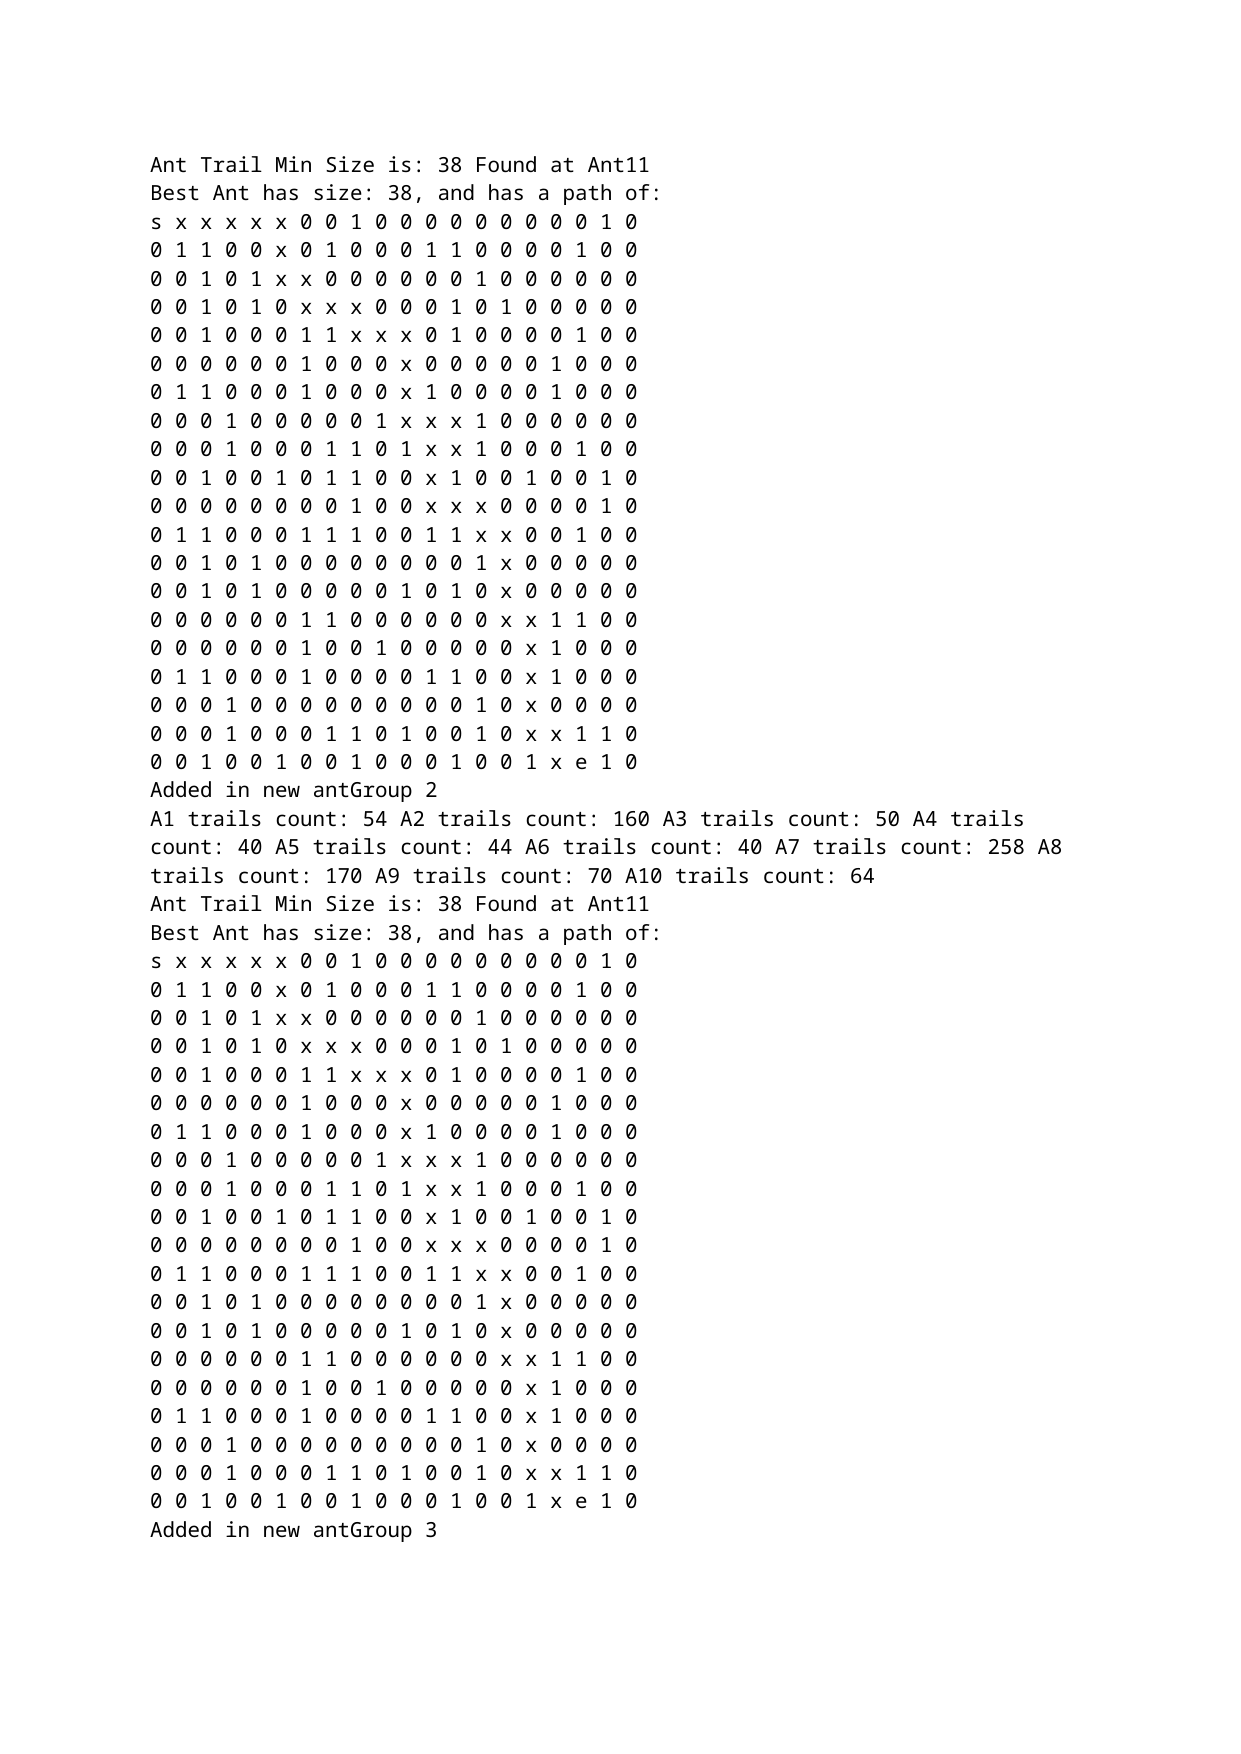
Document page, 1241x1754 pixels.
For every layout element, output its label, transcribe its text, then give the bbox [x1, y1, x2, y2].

text 0 0 1 0 0 1 0 1 1 0 0 x 1 0 0 1 0 0 1 0 [150, 463, 1090, 491]
text s x x x x x 0 0 1 0 0 0 0 0 0 0 0 0 1 0 [150, 207, 1090, 235]
text s x x x x x 0 0 1 0 0 0 0 0 0 0 0 0 1 0 [150, 946, 1090, 975]
text 0 0 0 0 0 0 1 0 0 1 0 0 0 0 0 x 1 0 0 0 [150, 1373, 1090, 1401]
text 0 0 0 1 0 0 0 1 1 0 1 x x 1 0 0 0 1 0 0 [150, 434, 1090, 463]
text A1 trails count: 54 A2 trails count: 160 A3 trails count: 50 A4 trails count: 40 A5 trails count: 44 A6 trails count: 40 A7 trails count: 258 A8 trails count: 170 A9 trails count: 70 A10 trails count: 64 [150, 804, 1090, 889]
text 0 0 0 1 0 0 0 1 1 0 1 0 0 1 0 x x 1 1 0 [150, 1458, 1090, 1487]
text 0 1 1 0 0 x 0 1 0 0 0 1 1 0 0 0 0 1 0 0 [150, 235, 1090, 264]
text 0 0 1 0 1 0 0 0 0 0 1 0 1 0 x 0 0 0 0 0 [150, 1316, 1090, 1344]
text 0 0 1 0 1 0 0 0 0 0 0 0 0 1 x 0 0 0 0 0 [150, 1287, 1090, 1316]
text 0 0 0 1 0 0 0 0 0 1 x x x 1 0 0 0 0 0 0 [150, 406, 1090, 434]
text 0 0 1 0 1 0 x x x 0 0 0 1 0 1 0 0 0 0 0 [150, 1032, 1090, 1060]
text 0 1 1 0 0 0 1 1 1 0 0 1 1 x x 0 0 1 0 0 [150, 1259, 1090, 1287]
text 0 0 1 0 1 0 0 0 0 0 1 0 1 0 x 0 0 0 0 0 [150, 577, 1090, 605]
text 0 0 0 1 0 0 0 1 1 0 1 x x 1 0 0 0 1 0 0 [150, 1174, 1090, 1202]
text 0 0 1 0 0 1 0 1 1 0 0 x 1 0 0 1 0 0 1 0 [150, 1202, 1090, 1231]
text 0 0 0 0 0 0 1 0 0 0 x 0 0 0 0 0 1 0 0 0 [150, 349, 1090, 377]
text 0 0 1 0 1 0 x x x 0 0 0 1 0 1 0 0 0 0 0 [150, 292, 1090, 321]
text 0 0 0 0 0 0 1 1 0 0 0 0 0 0 x x 1 1 0 0 [150, 605, 1090, 633]
text 0 0 0 0 0 0 1 0 0 0 x 0 0 0 0 0 1 0 0 0 [150, 1088, 1090, 1117]
text 0 0 0 1 0 0 0 0 0 1 x x x 1 0 0 0 0 0 0 [150, 1145, 1090, 1174]
text 0 0 1 0 1 x x 0 0 0 0 0 0 1 0 0 0 0 0 0 [150, 1003, 1090, 1032]
text Added in new antGroup 3 [150, 1515, 1090, 1543]
text 0 1 1 0 0 0 1 1 1 0 0 1 1 x x 0 0 1 0 0 [150, 520, 1090, 548]
text 0 1 1 0 0 0 1 0 0 0 0 1 1 0 0 x 1 0 0 0 [150, 1401, 1090, 1430]
text 0 0 0 1 0 0 0 0 0 0 0 0 0 1 0 x 0 0 0 0 [150, 1430, 1090, 1458]
text 0 0 0 0 0 0 0 0 1 0 0 x x x 0 0 0 0 1 0 [150, 491, 1090, 520]
text 0 0 1 0 0 1 0 0 1 0 0 0 1 0 0 1 x e 1 0 [150, 747, 1090, 776]
text 0 0 0 0 0 0 1 0 0 1 0 0 0 0 0 x 1 0 0 0 [150, 633, 1090, 662]
text 0 1 1 0 0 0 1 0 0 0 x 1 0 0 0 0 1 0 0 0 [150, 377, 1090, 406]
text 0 0 1 0 1 x x 0 0 0 0 0 0 1 0 0 0 0 0 0 [150, 264, 1090, 292]
text 0 0 0 0 0 0 1 1 0 0 0 0 0 0 x x 1 1 0 0 [150, 1344, 1090, 1373]
text Best Ant has size: 38, and has a path of: [150, 918, 1090, 946]
text 0 0 1 0 1 0 0 0 0 0 0 0 0 1 x 0 0 0 0 0 [150, 548, 1090, 577]
text 0 0 1 0 0 1 0 0 1 0 0 0 1 0 0 1 x e 1 0 [150, 1487, 1090, 1515]
text Ant Trail Min Size is: 38 Found at Ant11 [150, 150, 1090, 178]
text Best Ant has size: 38, and has a path of: [150, 178, 1090, 207]
text 0 1 1 0 0 x 0 1 0 0 0 1 1 0 0 0 0 1 0 0 [150, 975, 1090, 1003]
text 0 1 1 0 0 0 1 0 0 0 0 1 1 0 0 x 1 0 0 0 [150, 662, 1090, 690]
text 0 0 0 0 0 0 0 0 1 0 0 x x x 0 0 0 0 1 0 [150, 1231, 1090, 1259]
text 0 1 1 0 0 0 1 0 0 0 x 1 0 0 0 0 1 0 0 0 [150, 1117, 1090, 1145]
text Ant Trail Min Size is: 38 Found at Ant11 [150, 889, 1090, 918]
text 0 0 0 1 0 0 0 0 0 0 0 0 0 1 0 x 0 0 0 0 [150, 690, 1090, 719]
text 0 0 1 0 0 0 1 1 x x x 0 1 0 0 0 0 1 0 0 [150, 321, 1090, 349]
text 0 0 1 0 0 0 1 1 x x x 0 1 0 0 0 0 1 0 0 [150, 1060, 1090, 1088]
text Added in new antGroup 2 [150, 776, 1090, 804]
text 0 0 0 1 0 0 0 1 1 0 1 0 0 1 0 x x 1 1 0 [150, 719, 1090, 747]
